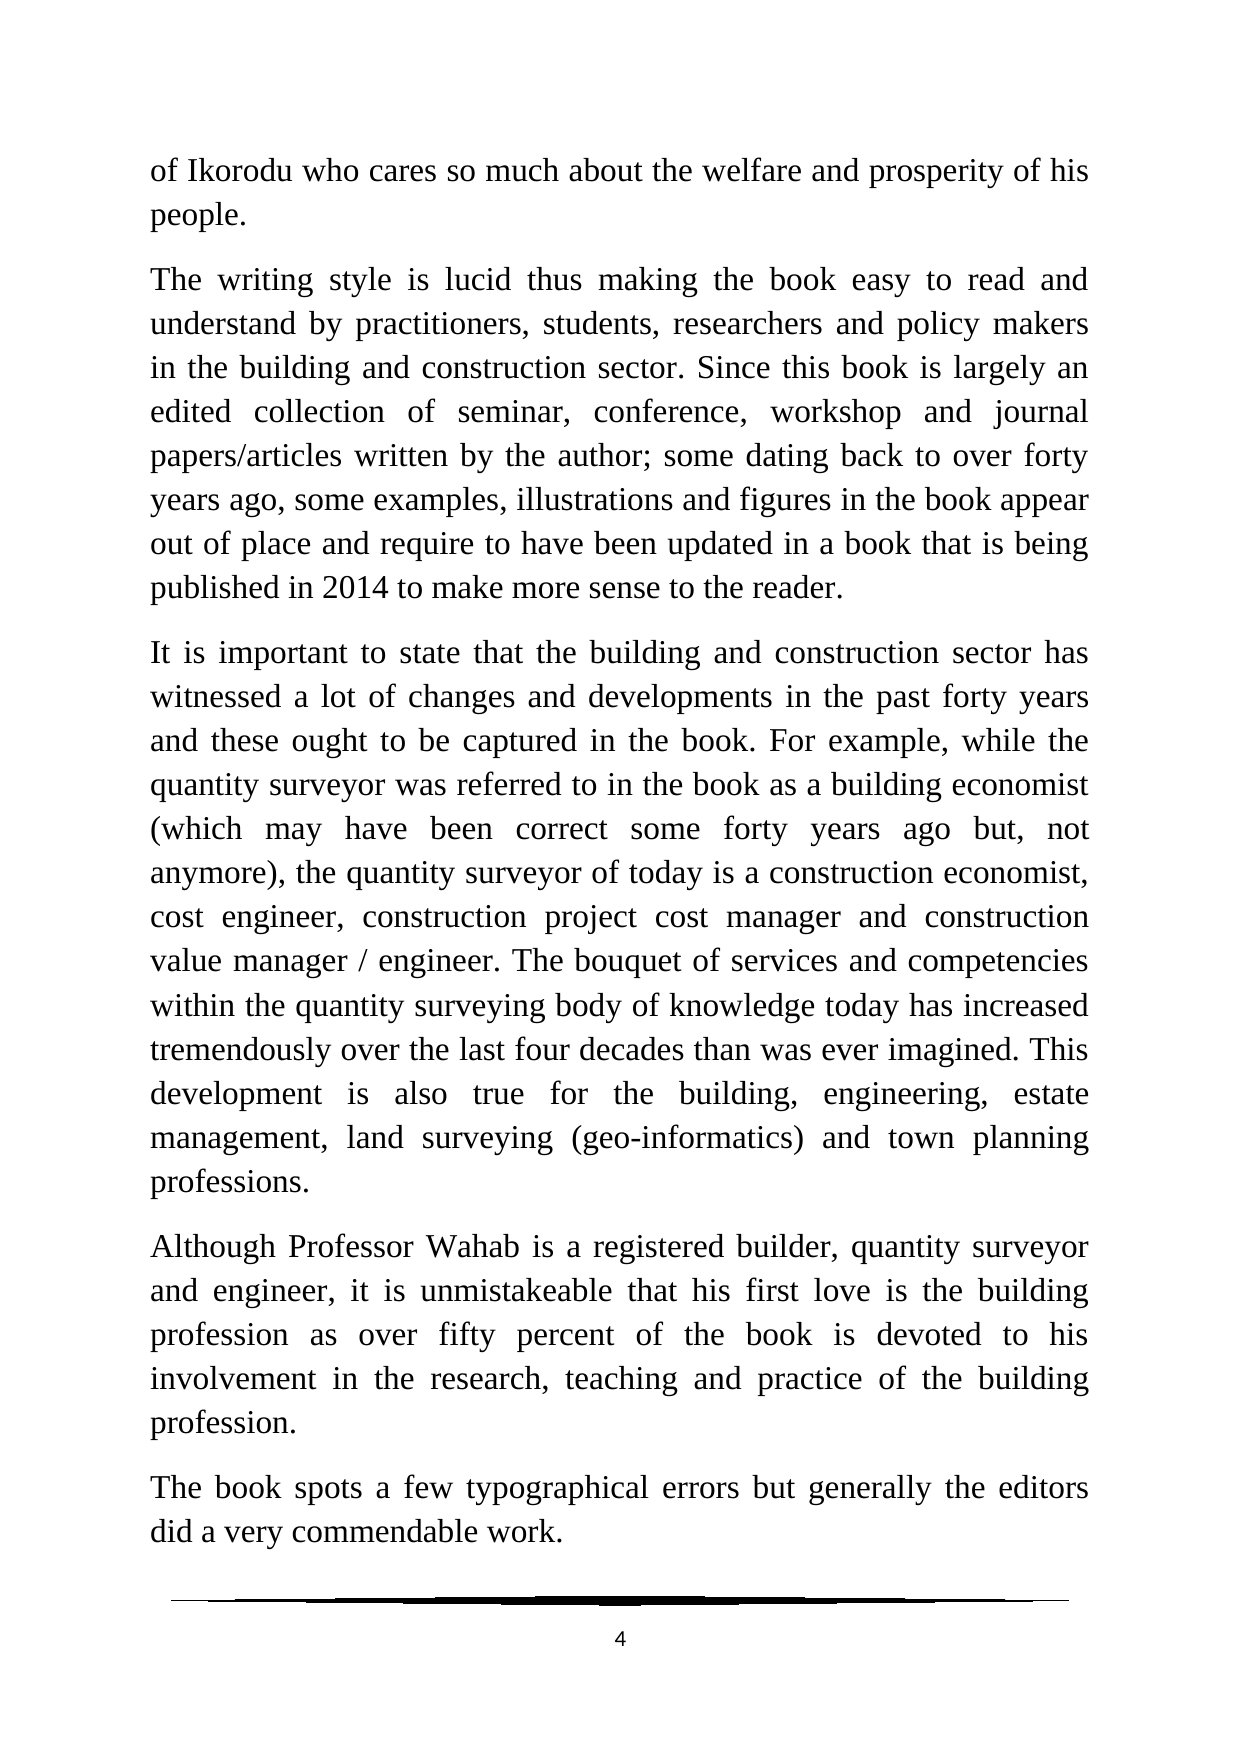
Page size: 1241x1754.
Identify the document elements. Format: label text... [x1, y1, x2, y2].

text It is important to state that the building and construction sector has witnessed a lot of changes and developments in the past forty years and these ought to be captured in the book. For example, while the quantity surveyor was referred to in the book as a building economist (which may have been correct some forty years ago but, not anymore), the quantity surveyor of today is a construction economist, cost engineer, construction project cost manager and construction value manager / engineer. The bouquet of services and competencies within the quantity surveying body of knowledge today has increased tremendously over the last four decades than was ever imagined. This development is also true for the building, engineering, estate management, land surveying (geo-informatics) and town planning professions. [150, 632, 1090, 1199]
text Although Professor Wahab is a registered builder, quantity surveyor and engineer, it is unmistakeable that his first love is the building profession as over fifty percent of the book is devoted to his involvement in the research, teaching and practice of the building profession. [150, 1226, 1090, 1441]
text The writing style is lucid thus making the book easy to read and understand by practitioners, students, researchers and policy makers in the building and construction sector. Since this book is largely an edited collection of seminar, conference, workshop and journal papers/articles written by the author; some dating back to over forty years ago, some examples, illustrations and figures in the book appear out of place and require to have been updated in a book that is being published in 2014 to make more sense to the reader. [150, 259, 1090, 606]
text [150, 150, 1090, 232]
text The book spots a few typographical errors but generally the editors did a very commendable work. [150, 1467, 1090, 1549]
